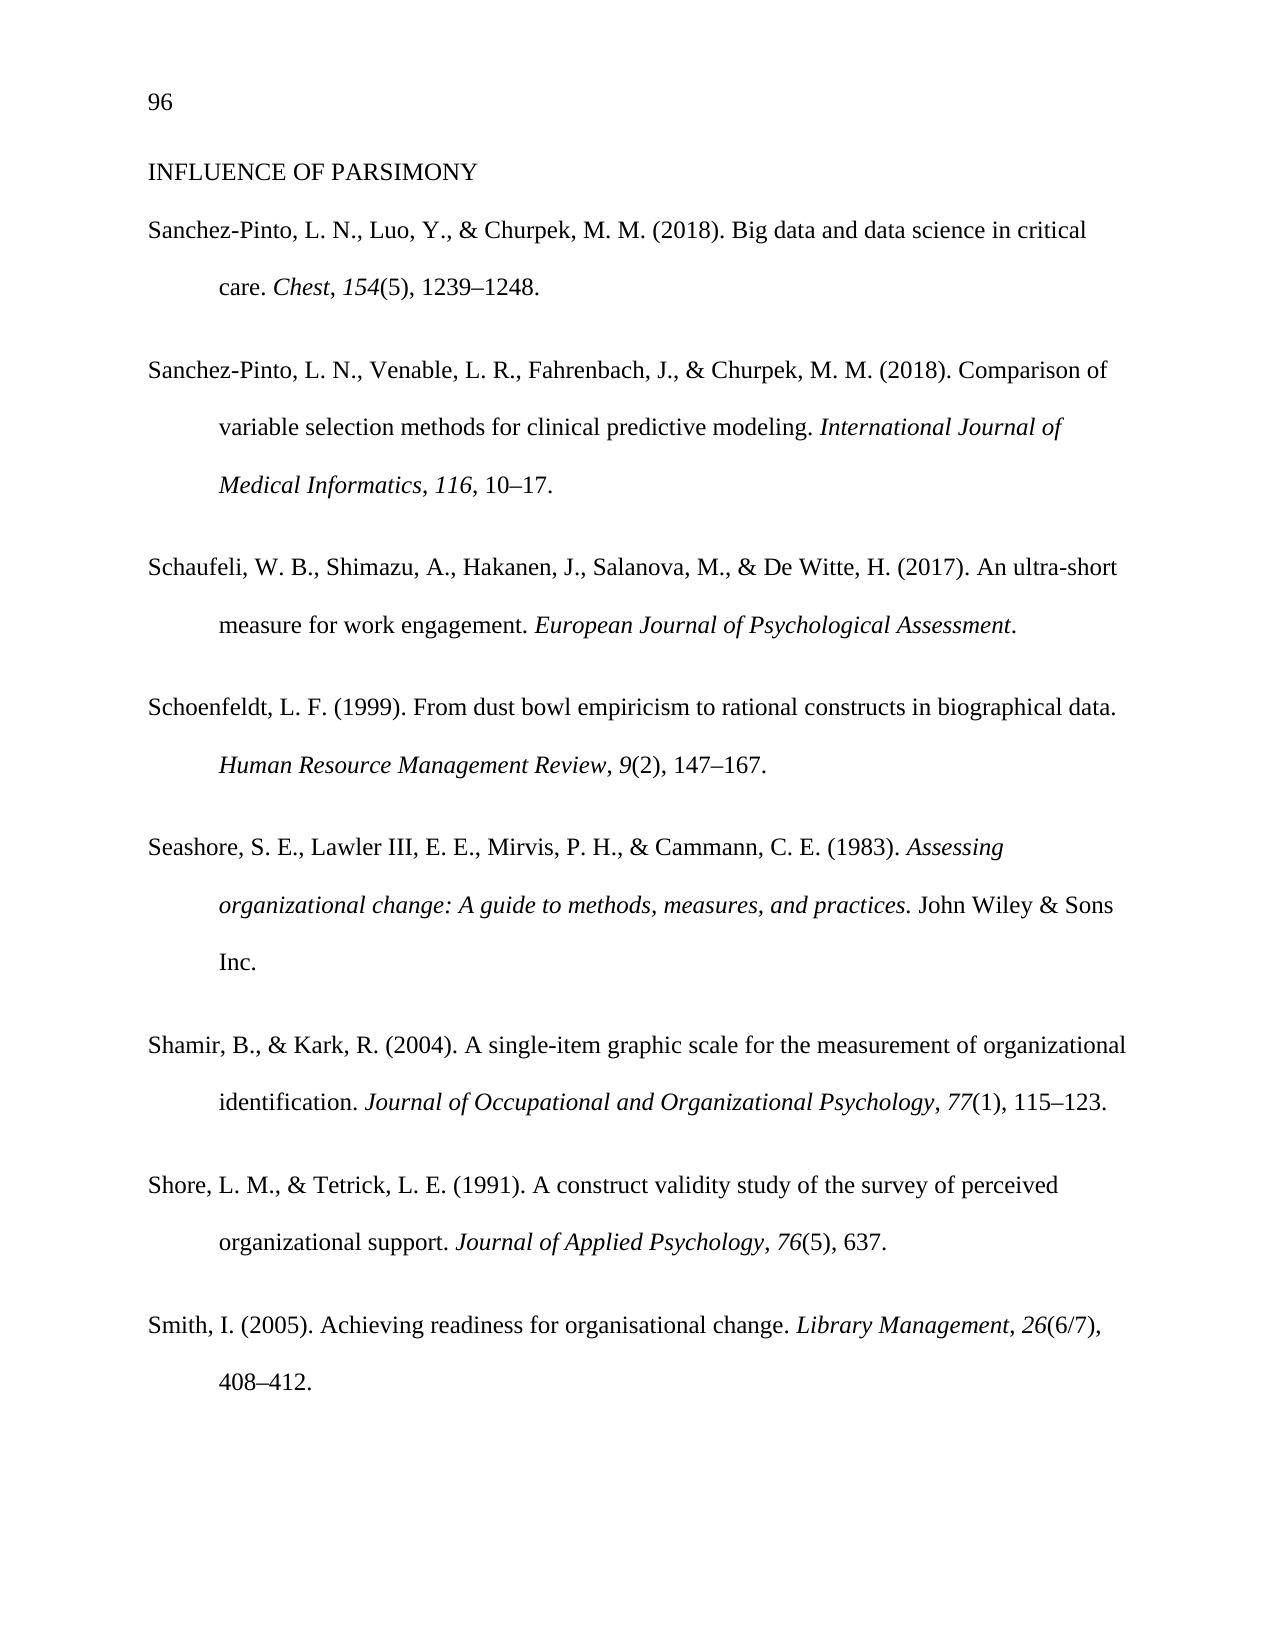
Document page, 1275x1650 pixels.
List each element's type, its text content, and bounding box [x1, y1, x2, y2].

text Shore, L. M., & Tetrick, L. E. (1991). A construct validity study of the survey of perceived organizational support. Journal of Applied Psychology, 76(5), 637. [148, 1170, 1127, 1256]
text Schoenfeldt, L. F. (1999). From dust bowl empiricism to rational constructs in biographical data. Human Resource Management Review, 9(2), 147–167. [148, 692, 1127, 779]
text Sanchez-Pinto, L. N., Luo, Y., & Churpek, M. M. (2018). Big data and data science in critical care. Chest, 154(5), 1239–1248. [148, 215, 1127, 301]
text Schaufeli, W. B., Shimazu, A., Hakanen, J., Salanova, M., & De Witte, H. (2017). An ultra-short measure for work engagement. European Journal of Psychological Assessment. [148, 552, 1127, 639]
text Seashore, S. E., Lawler III, E. E., Mirvis, P. H., & Cammann, C. E. (1983). Assessing organizational change: A guide to methods, measures, and practices. John Wiley & Sons Inc. [148, 832, 1127, 976]
text Smith, I. (2005). Achieving readiness for organisational change. Library Management, 26(6/7), 408–412. [148, 1310, 1127, 1396]
text Shamir, B., & Kark, R. (2004). A single-item graphic scale for the measurement of organizational identification. Journal of Occupational and Organizational Psychology, 77(1), 115–123. [148, 1030, 1127, 1116]
text Sanchez-Pinto, L. N., Venable, L. R., Fahrenbach, J., & Churpek, M. M. (2018). Comparison of variable selection methods for clinical predictive modeling. International Journal of Medical Informatics, 116, 10–17. [148, 355, 1127, 499]
